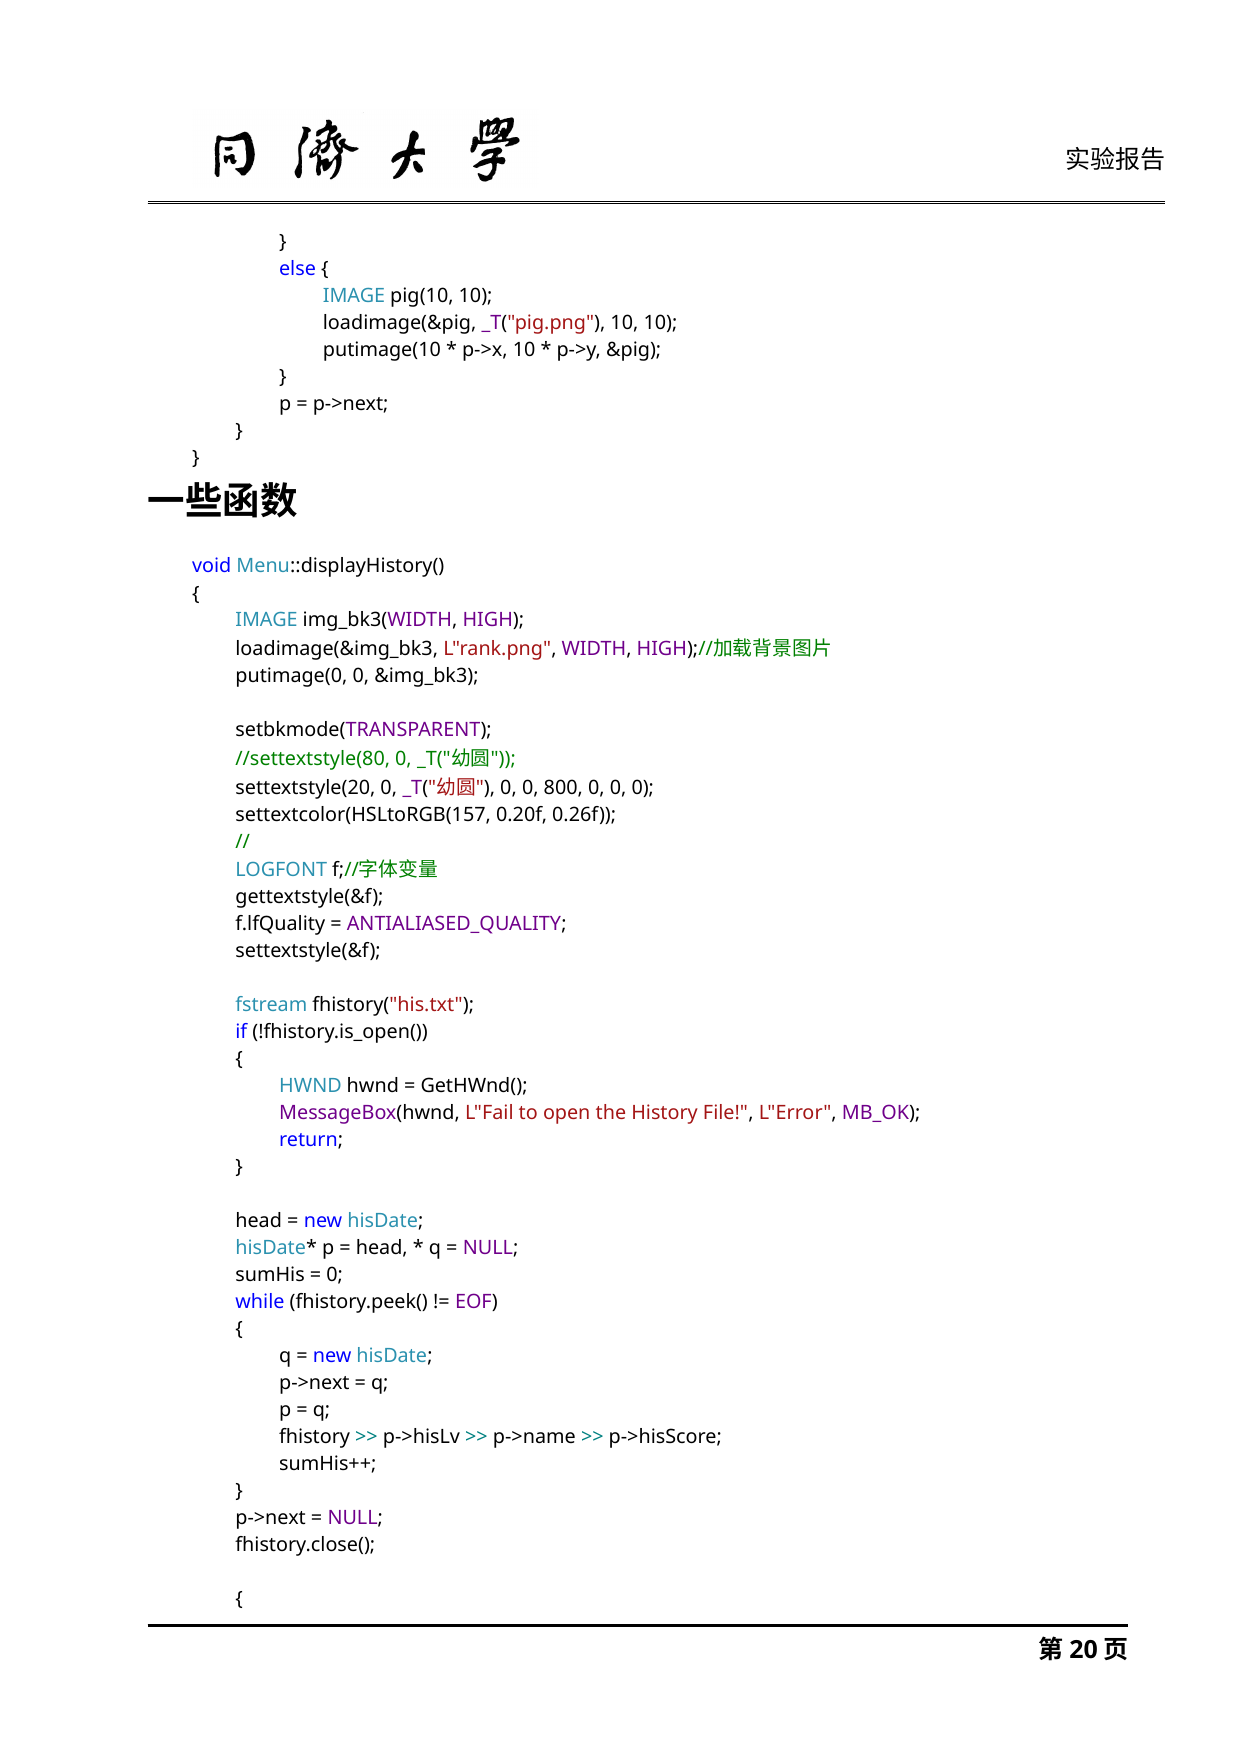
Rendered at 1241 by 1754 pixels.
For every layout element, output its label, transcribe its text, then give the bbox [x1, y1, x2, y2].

text { [148, 1584, 1165, 1611]
text setbkmode(TRANSPARENT); [148, 715, 1165, 742]
text void Menu::displayHistory() [148, 552, 1165, 579]
text sumHis++; [148, 1449, 1165, 1476]
text MessageBox(hwnd, L"Fail to open the History File!", L"Error", MB_OK); [148, 1098, 1165, 1125]
text } [148, 1476, 1165, 1503]
text { [148, 579, 1165, 606]
text } [148, 363, 1165, 389]
text p->next = q; [148, 1368, 1165, 1395]
text 一些函数 [148, 471, 1165, 525]
text settextcolor(HSLtoRGB(157, 0.20f, 0.26f)); [148, 800, 1165, 827]
text while (fhistory.peek() != EOF) [148, 1287, 1165, 1314]
text } [148, 228, 1165, 255]
text LOGFONT f;//字体变量 [148, 854, 1165, 883]
text p = q; [148, 1395, 1165, 1422]
text } [148, 417, 1165, 443]
text f.lfQuality = ANTIALIASED_QUALITY; [148, 909, 1165, 937]
text fhistory >> p->hisLv >> p->name >> p->hisScore; [148, 1422, 1165, 1449]
text IMAGE img_bk3(WIDTH, HIGH); [148, 606, 1165, 633]
text { [148, 1314, 1165, 1341]
text p->next = NULL; [148, 1503, 1165, 1530]
text hisDate* p = head, * q = NULL; [148, 1233, 1165, 1260]
text HWND hwnd = GetHWnd(); [148, 1071, 1165, 1098]
text settextstyle(20, 0, _T("幼圆"), 0, 0, 800, 0, 0, 0); [148, 771, 1165, 800]
text fstream fhistory("his.txt"); [148, 991, 1165, 1017]
text } [148, 1152, 1165, 1179]
text //settextstyle(80, 0, _T("幼圆")); [148, 742, 1165, 771]
text if (!fhistory.is_open()) [148, 1017, 1165, 1044]
text { [148, 1044, 1165, 1071]
picture [191, 109, 539, 188]
text // [148, 827, 1165, 854]
text loadimage(&img_bk3, L"rank.png", WIDTH, HIGH);//加载背景图片 [148, 633, 1165, 661]
text q = new hisDate; [148, 1341, 1165, 1368]
text settextstyle(&f); [148, 937, 1165, 963]
text loadimage(&pig, _T("pig.png"), 10, 10); [148, 309, 1165, 336]
text putimage(0, 0, &img_bk3); [148, 661, 1165, 688]
text head = new hisDate; [148, 1206, 1165, 1233]
text else { [148, 255, 1165, 282]
text putimage(10 * p->x, 10 * p->y, &pig); [148, 336, 1165, 363]
text IMAGE pig(10, 10); [148, 282, 1165, 309]
text return; [148, 1125, 1165, 1152]
text } [148, 443, 1165, 471]
text sumHis = 0; [148, 1260, 1165, 1287]
text p = p->next; [148, 389, 1165, 417]
text fhistory.close(); [148, 1530, 1165, 1557]
text gettextstyle(&f); [148, 883, 1165, 909]
